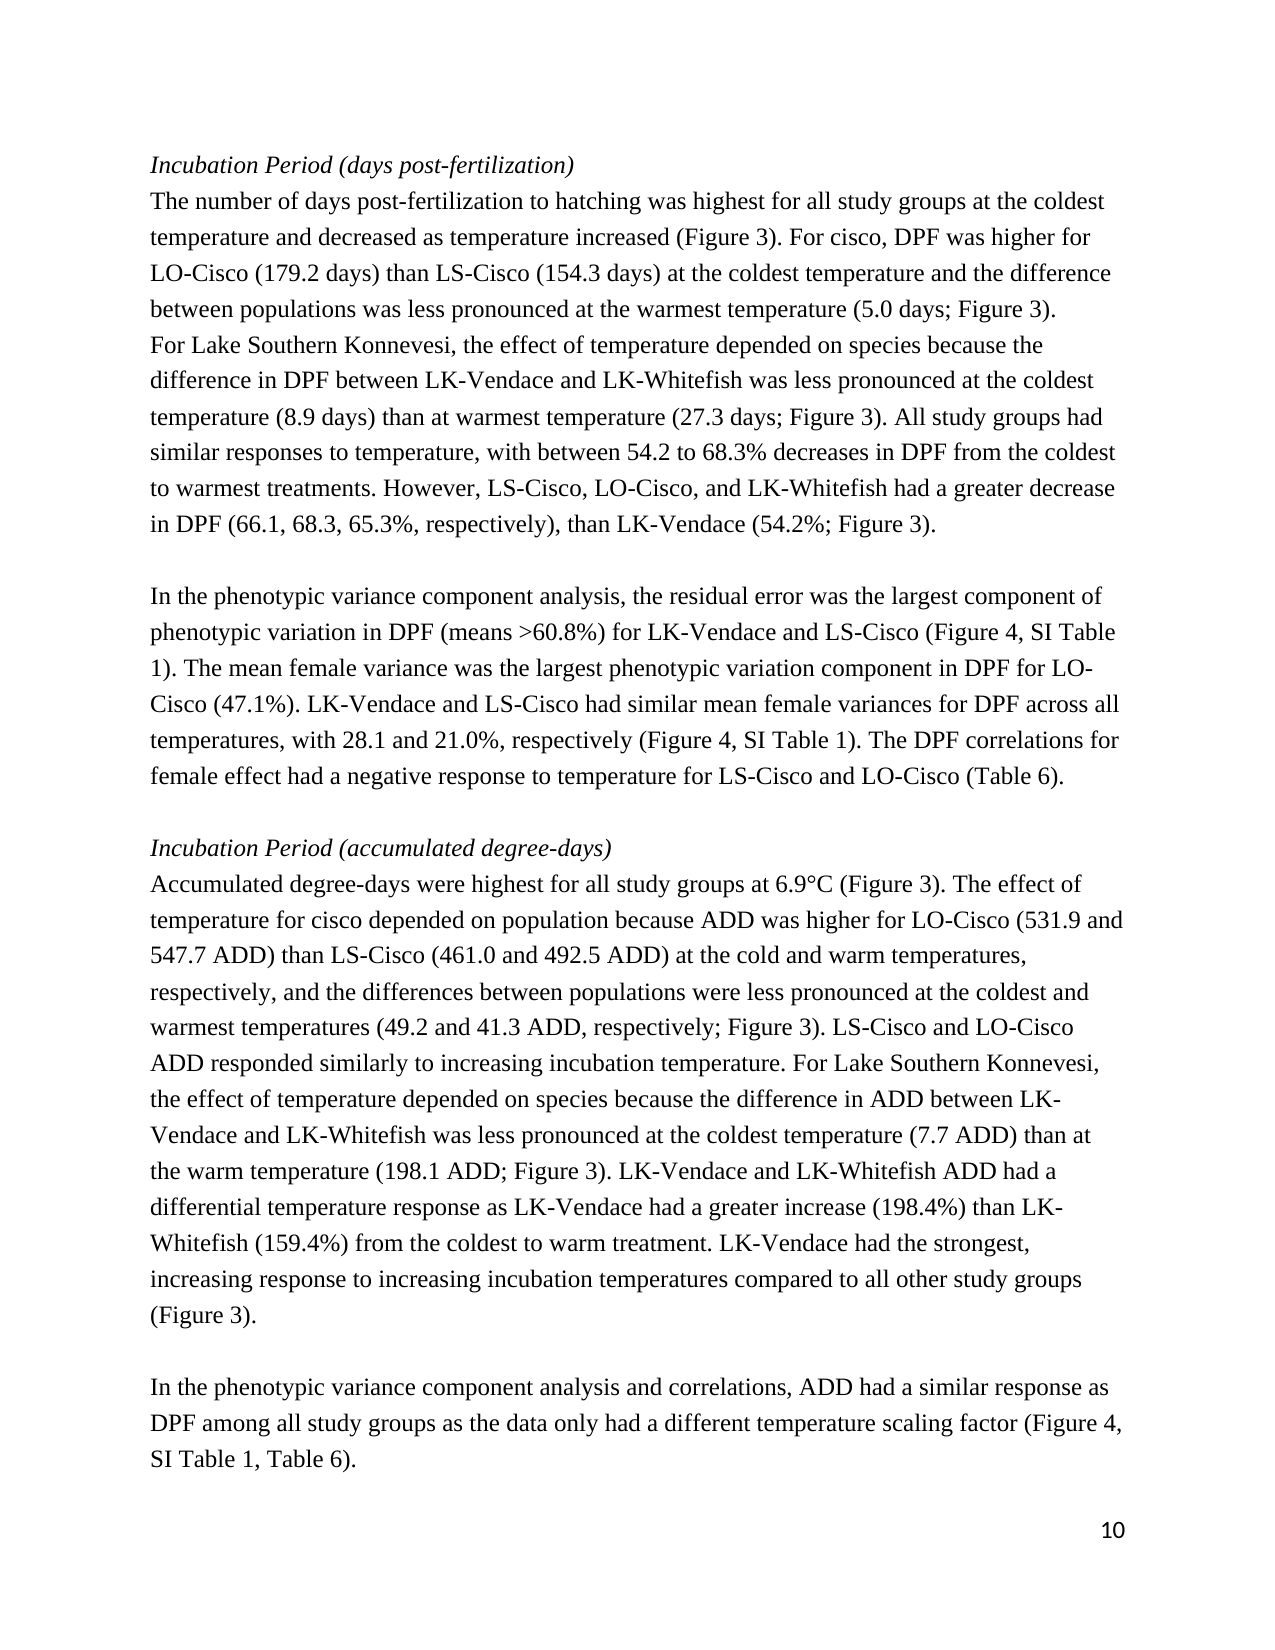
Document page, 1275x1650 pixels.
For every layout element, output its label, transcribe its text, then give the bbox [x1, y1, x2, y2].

text Accumulated degree-days were highest for all study groups at 6.9°C (Figure 3). The effect of temperature for cisco depended on population because ADD was higher for LO-Cisco (531.9 and 547.7 ADD) than LS-Cisco (461.0 and 492.5 ADD) at the cold and warm temperatures, respectively, and the differences between populations were less pronounced at the coldest and warmest temperatures (49.2 and 41.3 ADD, respectively; Figure 3). LS-Cisco and LO-Cisco ADD responded similarly to increasing incubation temperature. For Lake Southern Konnevesi, the effect of temperature depended on species because the difference in ADD between LK-Vendace and LK-Whitefish was less pronounced at the coldest temperature (7.7 ADD) than at the warm temperature (198.1 ADD; Figure 3). LK-Vendace and LK-Whitefish ADD had a differential temperature response as LK-Vendace had a greater increase (198.4%) than LK-Whitefish (159.4%) from the coldest to warm treatment. LK-Vendace had the strongest, increasing response to increasing incubation temperatures compared to all other study groups (Figure 3). [150, 869, 1125, 1329]
subtitle Incubation Period (accumulated degree-days) [150, 833, 1125, 862]
text The number of days post-fertilization to hatching was highest for all study groups at the coldest temperature and decreased as temperature increased (Figure 3). For cisco, DPF was higher for LO-Cisco (179.2 days) than LS-Cisco (154.3 days) at the coldest temperature and the difference between populations was less pronounced at the warmest temperature (5.0 days; Figure 3). [150, 186, 1125, 322]
text In the phenotypic variance component analysis, the residual error was the largest component of phenotypic variation in DPF (means >60.8%) for LK-Vendace and LS-Cisco (Figure 4, SI Table 1). The mean female variance was the largest phenotypic variation component in DPF for LO-Cisco (47.1%). LK-Vendace and LS-Cisco had similar mean female variances for DPF across all temperatures, with 28.1 and 21.0%, respectively (Figure 4, SI Table 1). The DPF correlations for female effect had a negative response to temperature for LS-Cisco and LO-Cisco (Table 6). [150, 581, 1125, 790]
text In the phenotypic variance component analysis and correlations, ADD had a similar response as DPF among all study groups as the data only had a different temperature scaling factor (Figure 4, SI Table 1, Table 6). [150, 1372, 1125, 1472]
subtitle Incubation Period (days post-fertilization) [150, 150, 1125, 179]
text For Lake Southern Konnevesi, the effect of temperature depended on species because the difference in DPF between LK-Vendace and LK-Whitefish was less pronounced at the coldest temperature (8.9 days) than at warmest temperature (27.3 days; Figure 3). All study groups had similar responses to temperature, with between 54.2 to 68.3% decreases in DPF from the coldest to warmest treatments. However, LS-Cisco, LO-Cisco, and LK-Whitefish had a greater decrease in DPF (66.1, 68.3, 65.3%, respectively), than LK-Vendace (54.2%; Figure 3). [150, 330, 1125, 538]
